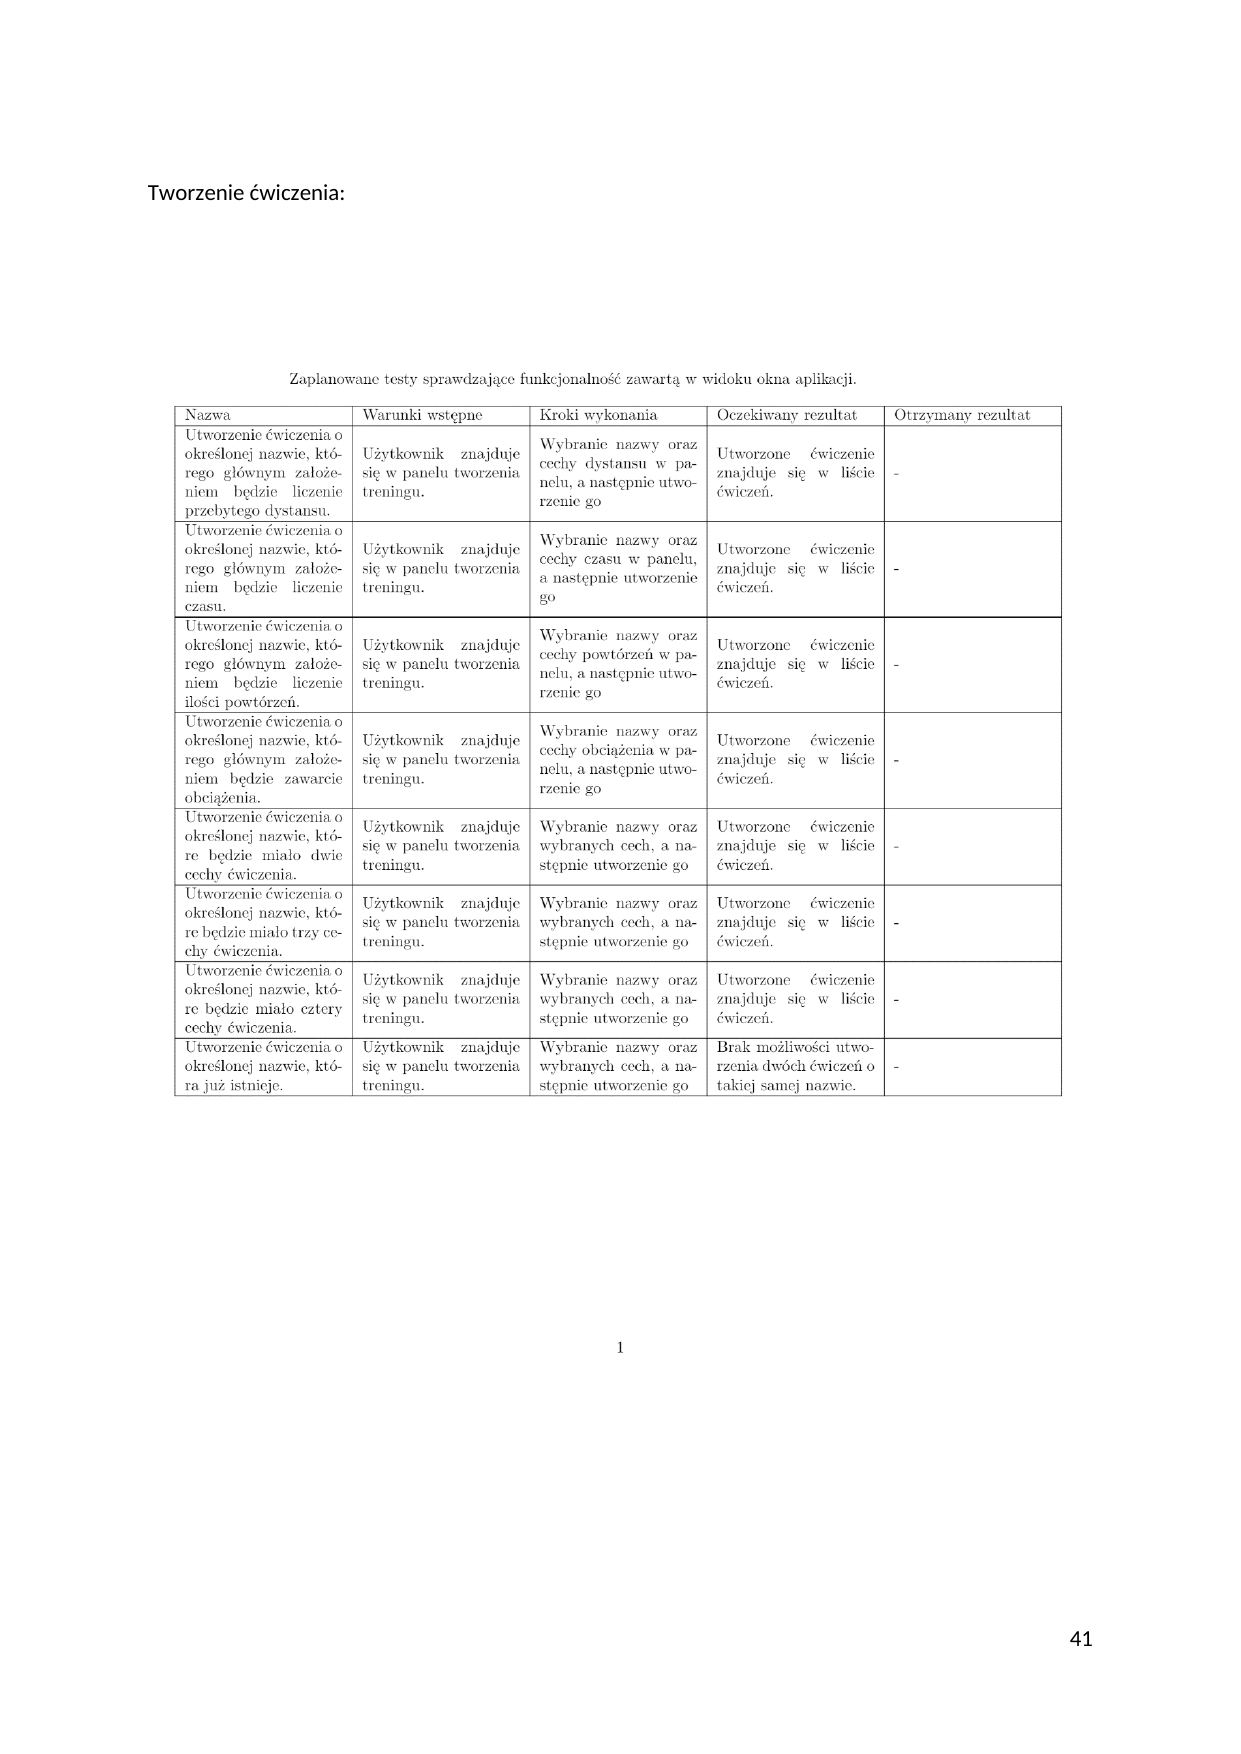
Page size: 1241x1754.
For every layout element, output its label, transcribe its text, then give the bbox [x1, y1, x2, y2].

picture [147, 208, 1093, 1545]
text Tworzenie ćwiczenia: [148, 148, 1093, 208]
